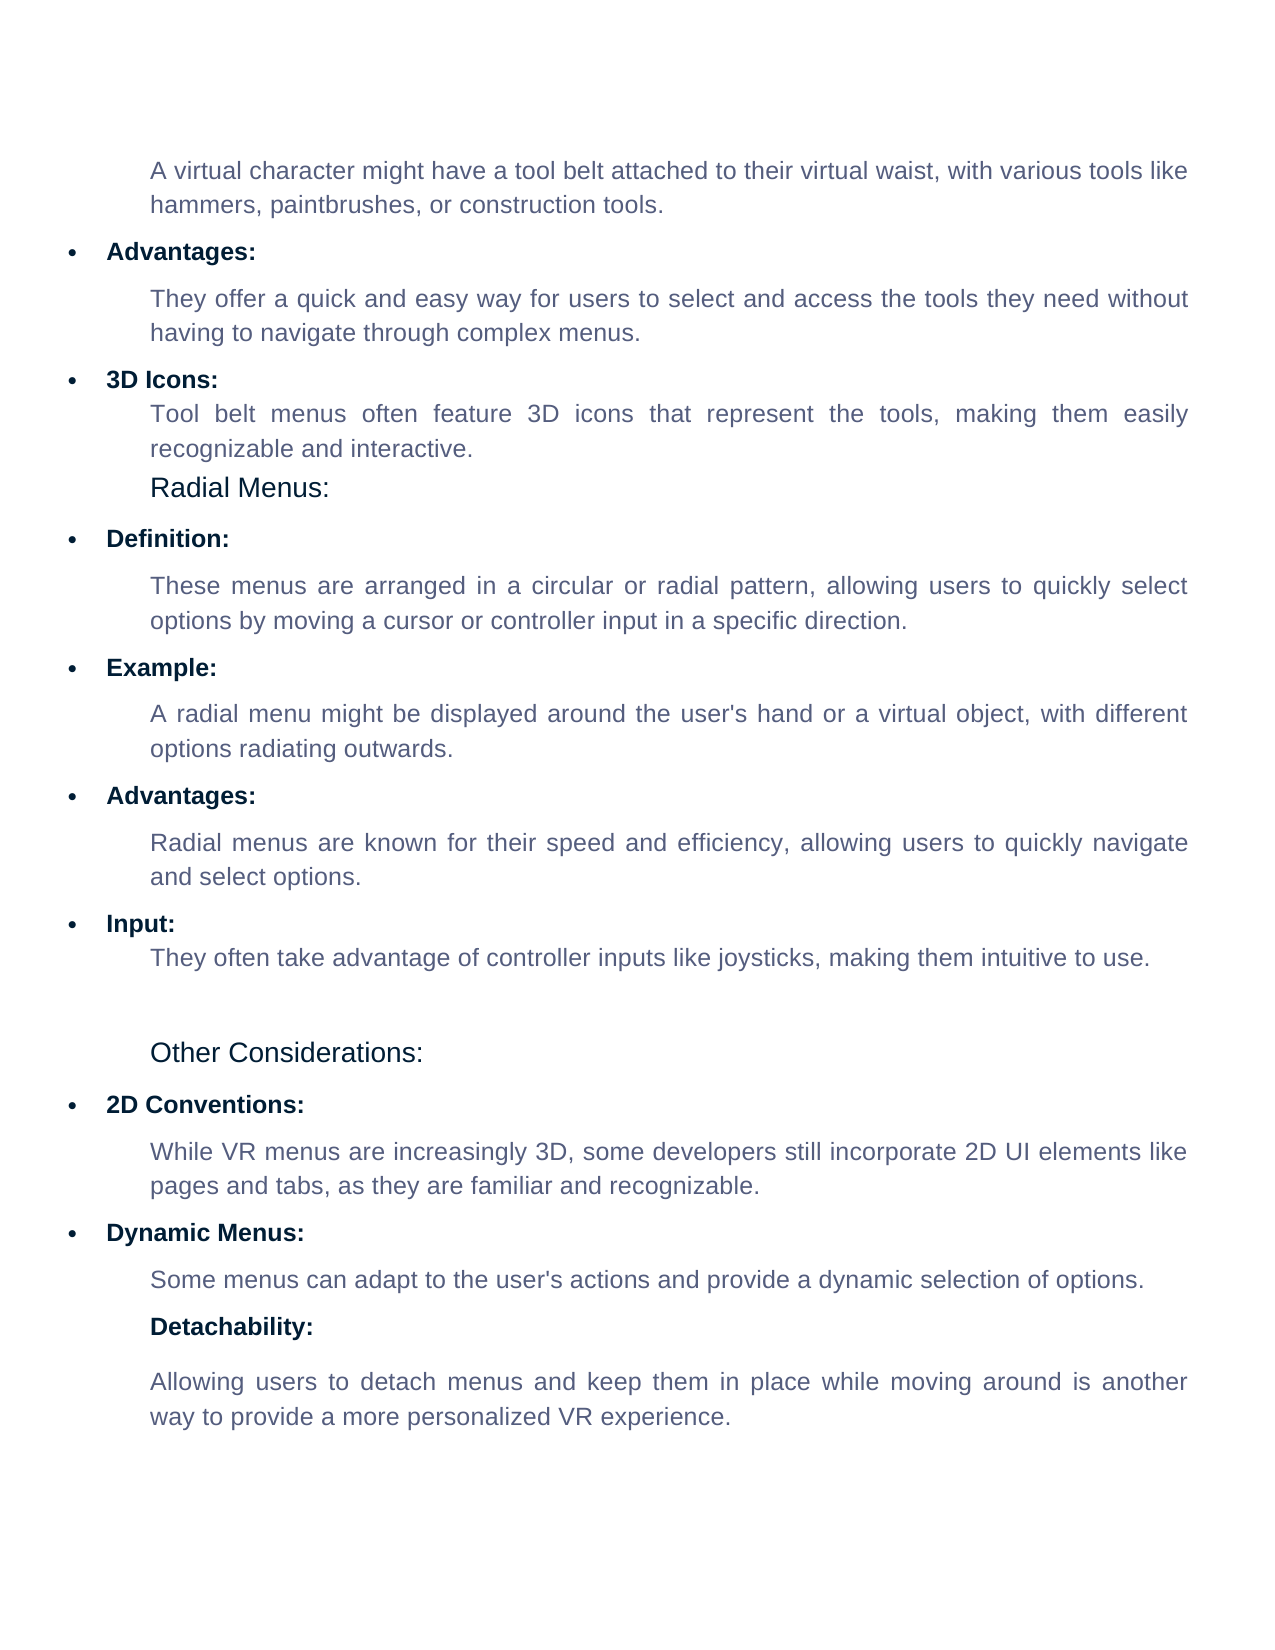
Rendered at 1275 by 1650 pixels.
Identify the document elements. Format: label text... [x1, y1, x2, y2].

text They offer a quick and easy way for users to select and access the tools they need without having to navigate through complex menus. [150, 278, 1191, 347]
text Some menus can adapt to the user's actions and provide a dynamic selection of options. [150, 1259, 1191, 1294]
list 2D Conventions: [69, 1084, 1191, 1119]
text Tool belt menus often feature 3D icons that represent the tools, making them easily recognizable and interactive. [150, 394, 1191, 462]
text A virtual character might have a tool belt attached to their virtual waist, with various tools like hammers, paintbrushes, or construction tools. [150, 150, 1191, 219]
text A radial menu might be displayed around the user's hand or a virtual object, with different options radiating outwards. [150, 694, 1191, 762]
text Detachability: [150, 1306, 1191, 1341]
list 3D Icons: [69, 359, 1191, 394]
list Advantages: [69, 775, 1191, 809]
text Allowing users to detach menus and keep them in place while moving around is another way to provide a more personalized VR experience. [150, 1361, 1191, 1430]
list Dynamic Menus: [69, 1212, 1191, 1247]
text Radial menus are known for their speed and efficiency, allowing users to quickly navigate and select options. [150, 822, 1191, 891]
text They often take advantage of controller inputs like joysticks, making them intuitive to use. [150, 937, 1191, 972]
text Radial Menus: [150, 462, 1191, 503]
list Example: [69, 647, 1191, 681]
list Input: [69, 903, 1191, 937]
text These menus are arranged in a circular or radial pattern, allowing users to quickly select options by moving a cursor or controller input in a specific direction. [150, 566, 1191, 634]
list Definition: [69, 519, 1191, 553]
list Advantages: [69, 231, 1191, 266]
text Other Considerations: [150, 1028, 1191, 1069]
text While VR menus are increasingly 3D, some developers still incorporate 2D UI elements like pages and tabs, as they are familiar and recognizable. [150, 1131, 1191, 1200]
